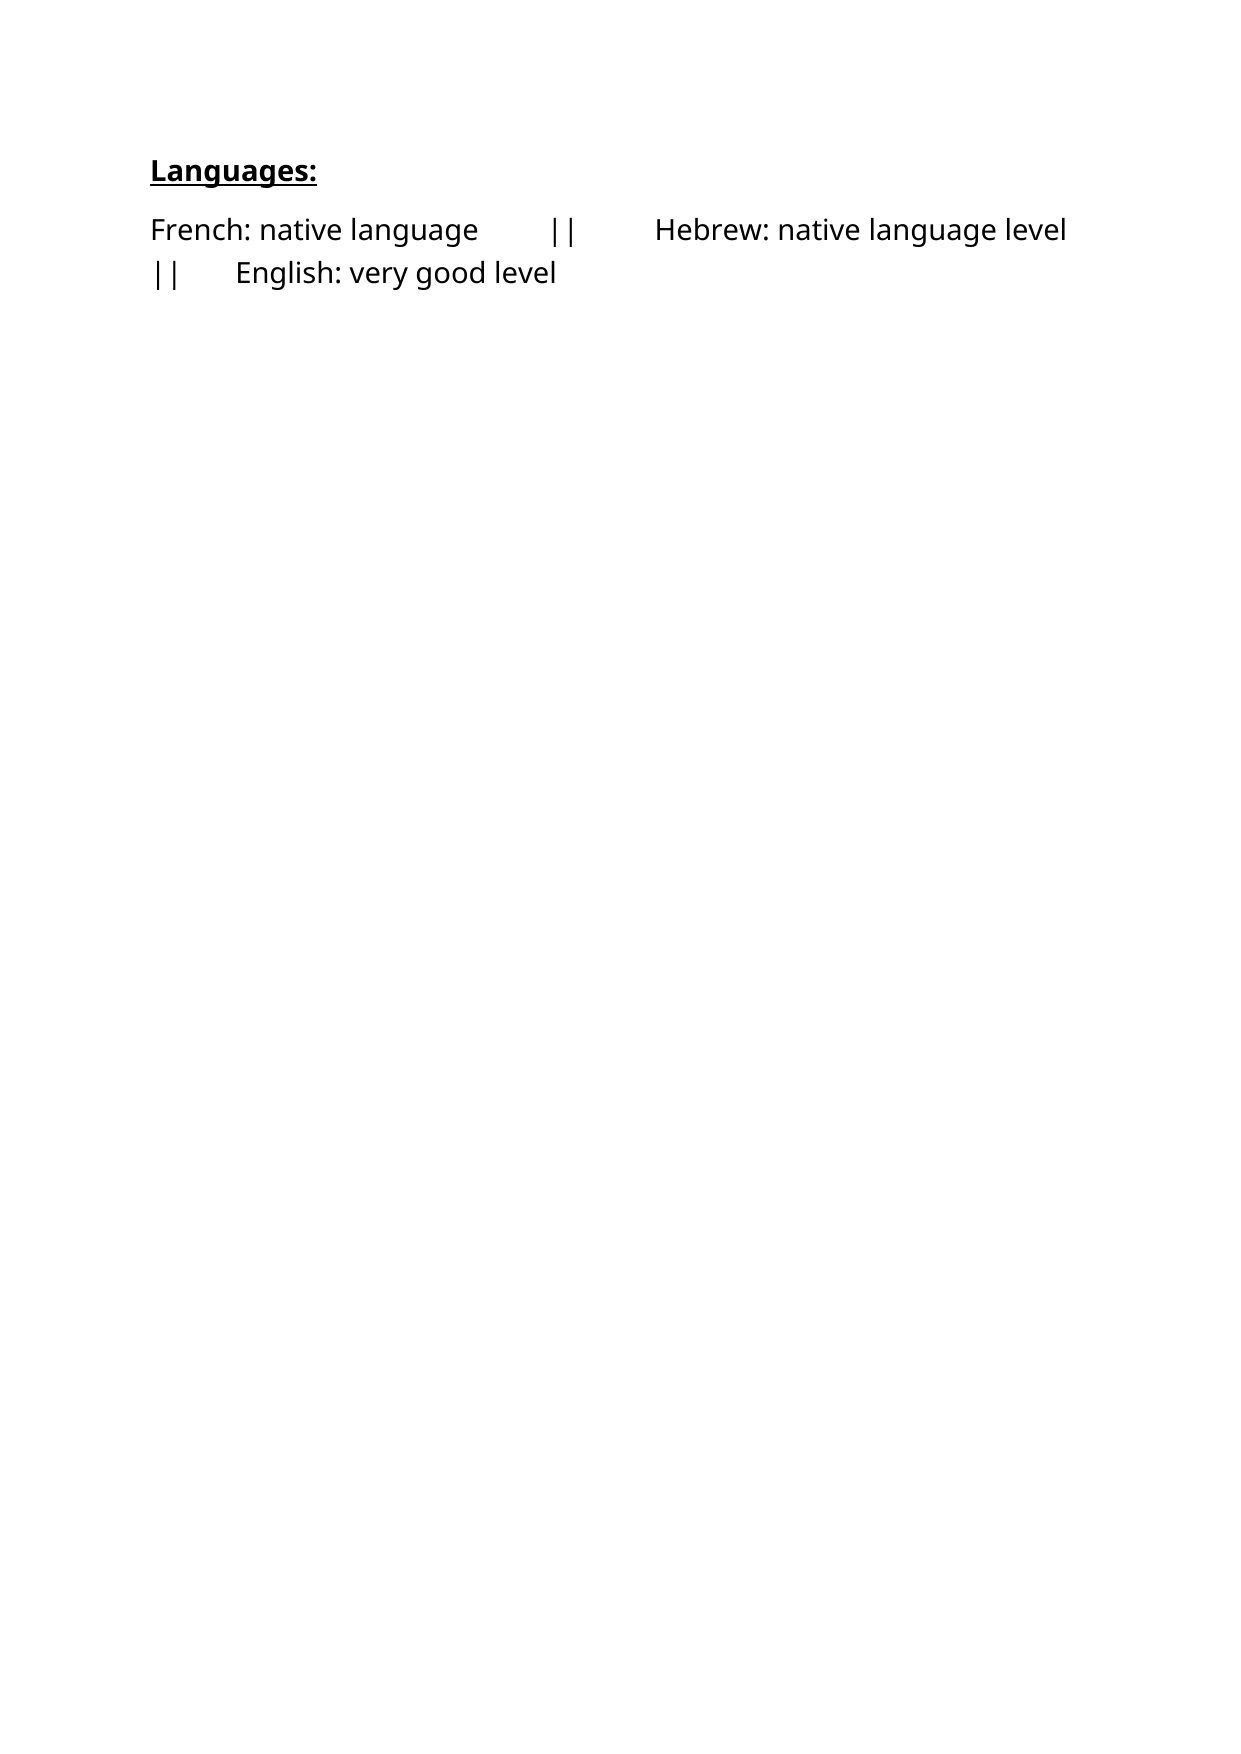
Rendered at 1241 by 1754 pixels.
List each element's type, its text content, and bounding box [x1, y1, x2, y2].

text Languages: [150, 150, 1090, 190]
text French: native language || Hebrew: native language level || English: very good level [150, 209, 1090, 292]
